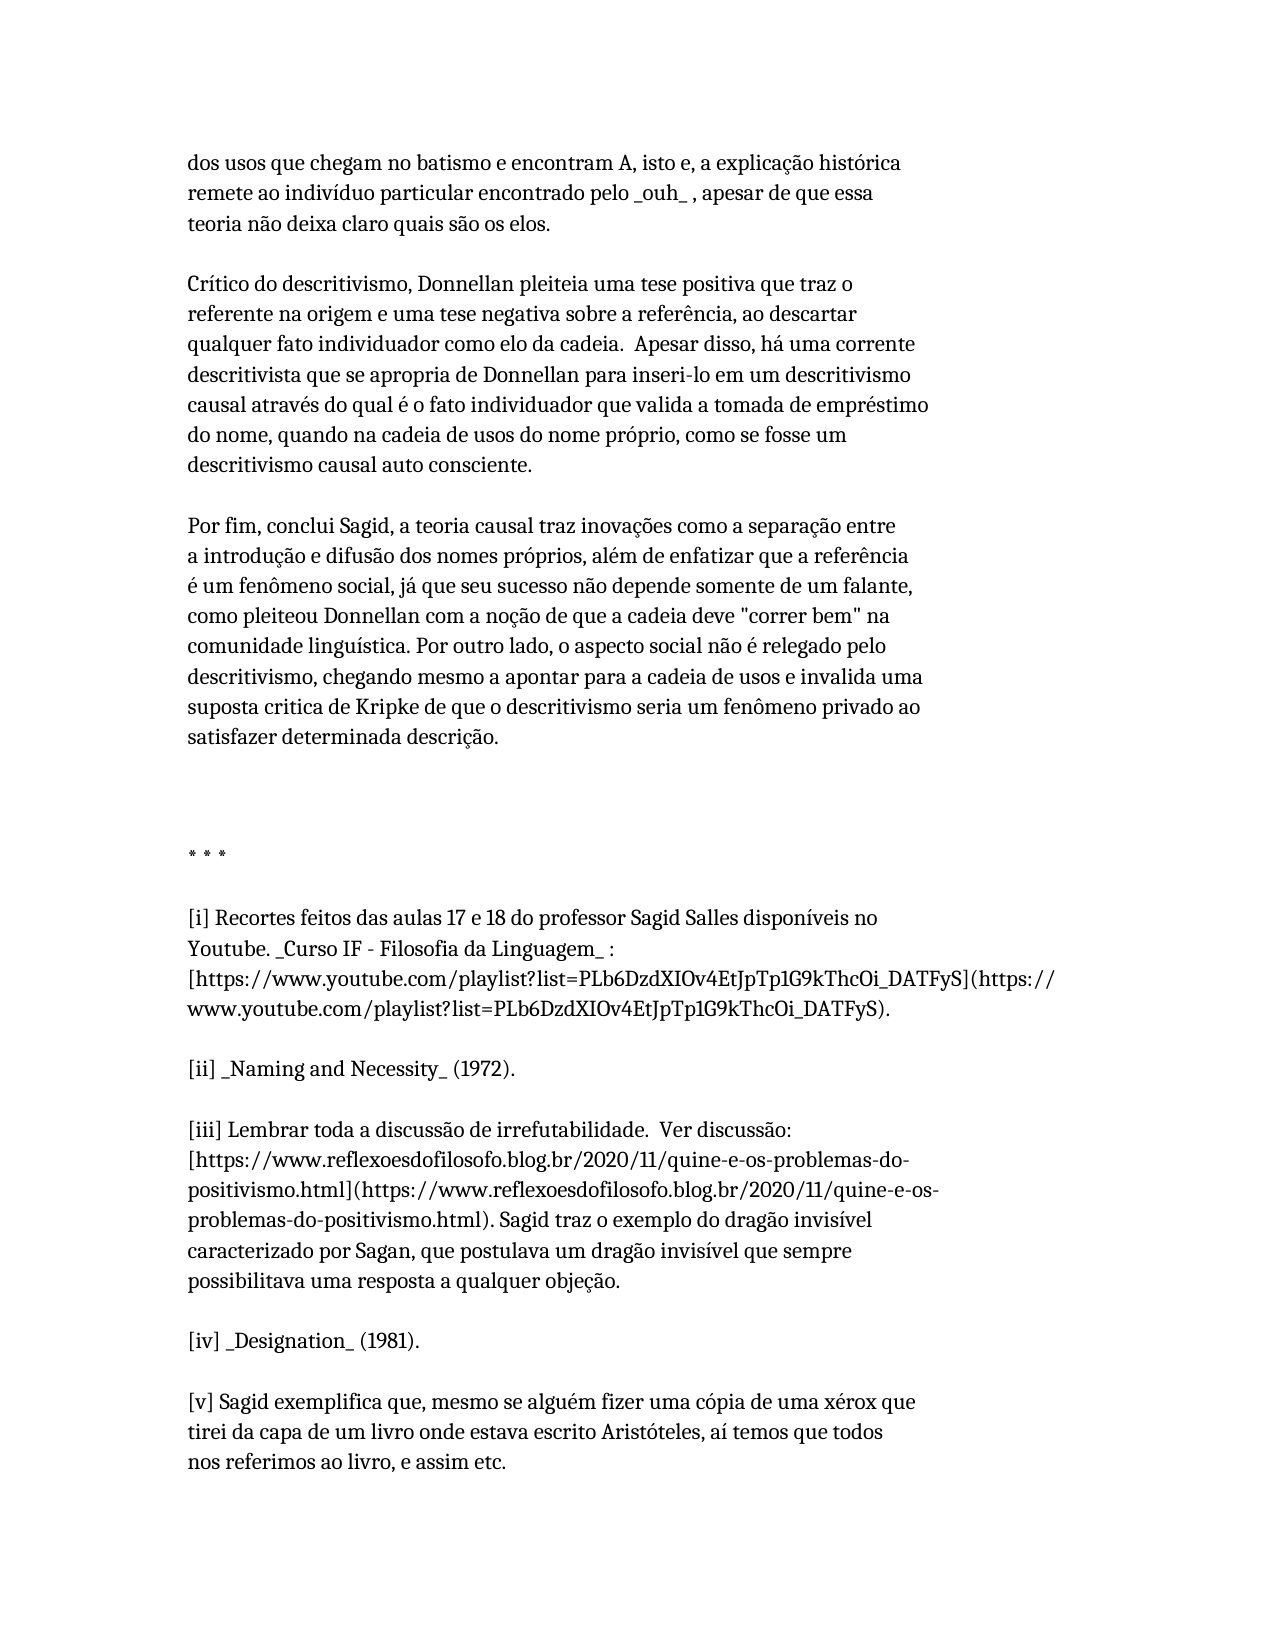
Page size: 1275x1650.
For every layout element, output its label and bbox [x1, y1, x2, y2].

text [187, 150, 1087, 1475]
